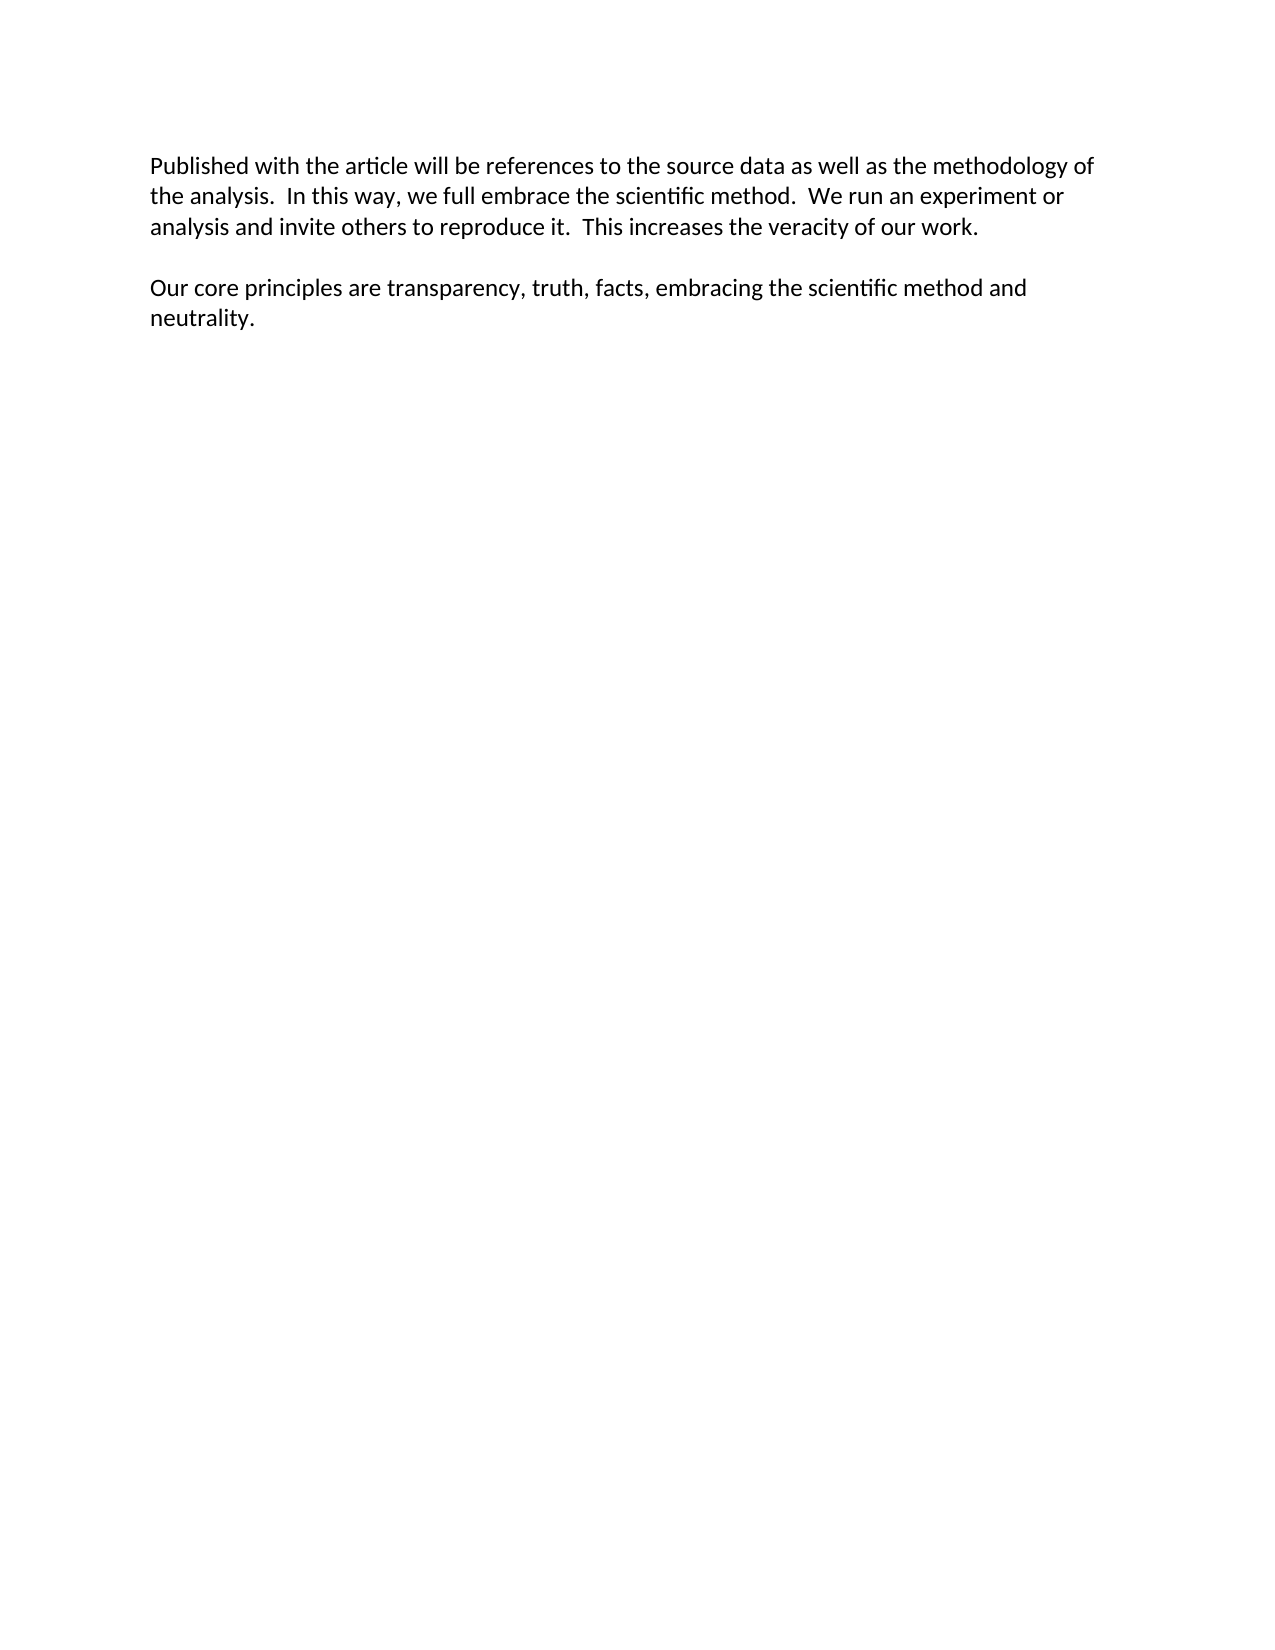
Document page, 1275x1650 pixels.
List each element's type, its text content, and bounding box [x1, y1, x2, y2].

text Published with the article will be references to the source data as well as the methodology of the analysis. In this way, we full embrace the scientific method. We run an experiment or analysis and invite others to reproduce it. This increases the veracity of our work. [150, 150, 1125, 242]
text Our core principles are transparency, truth, facts, embracing the scientific method and neutrality. [150, 272, 1125, 333]
